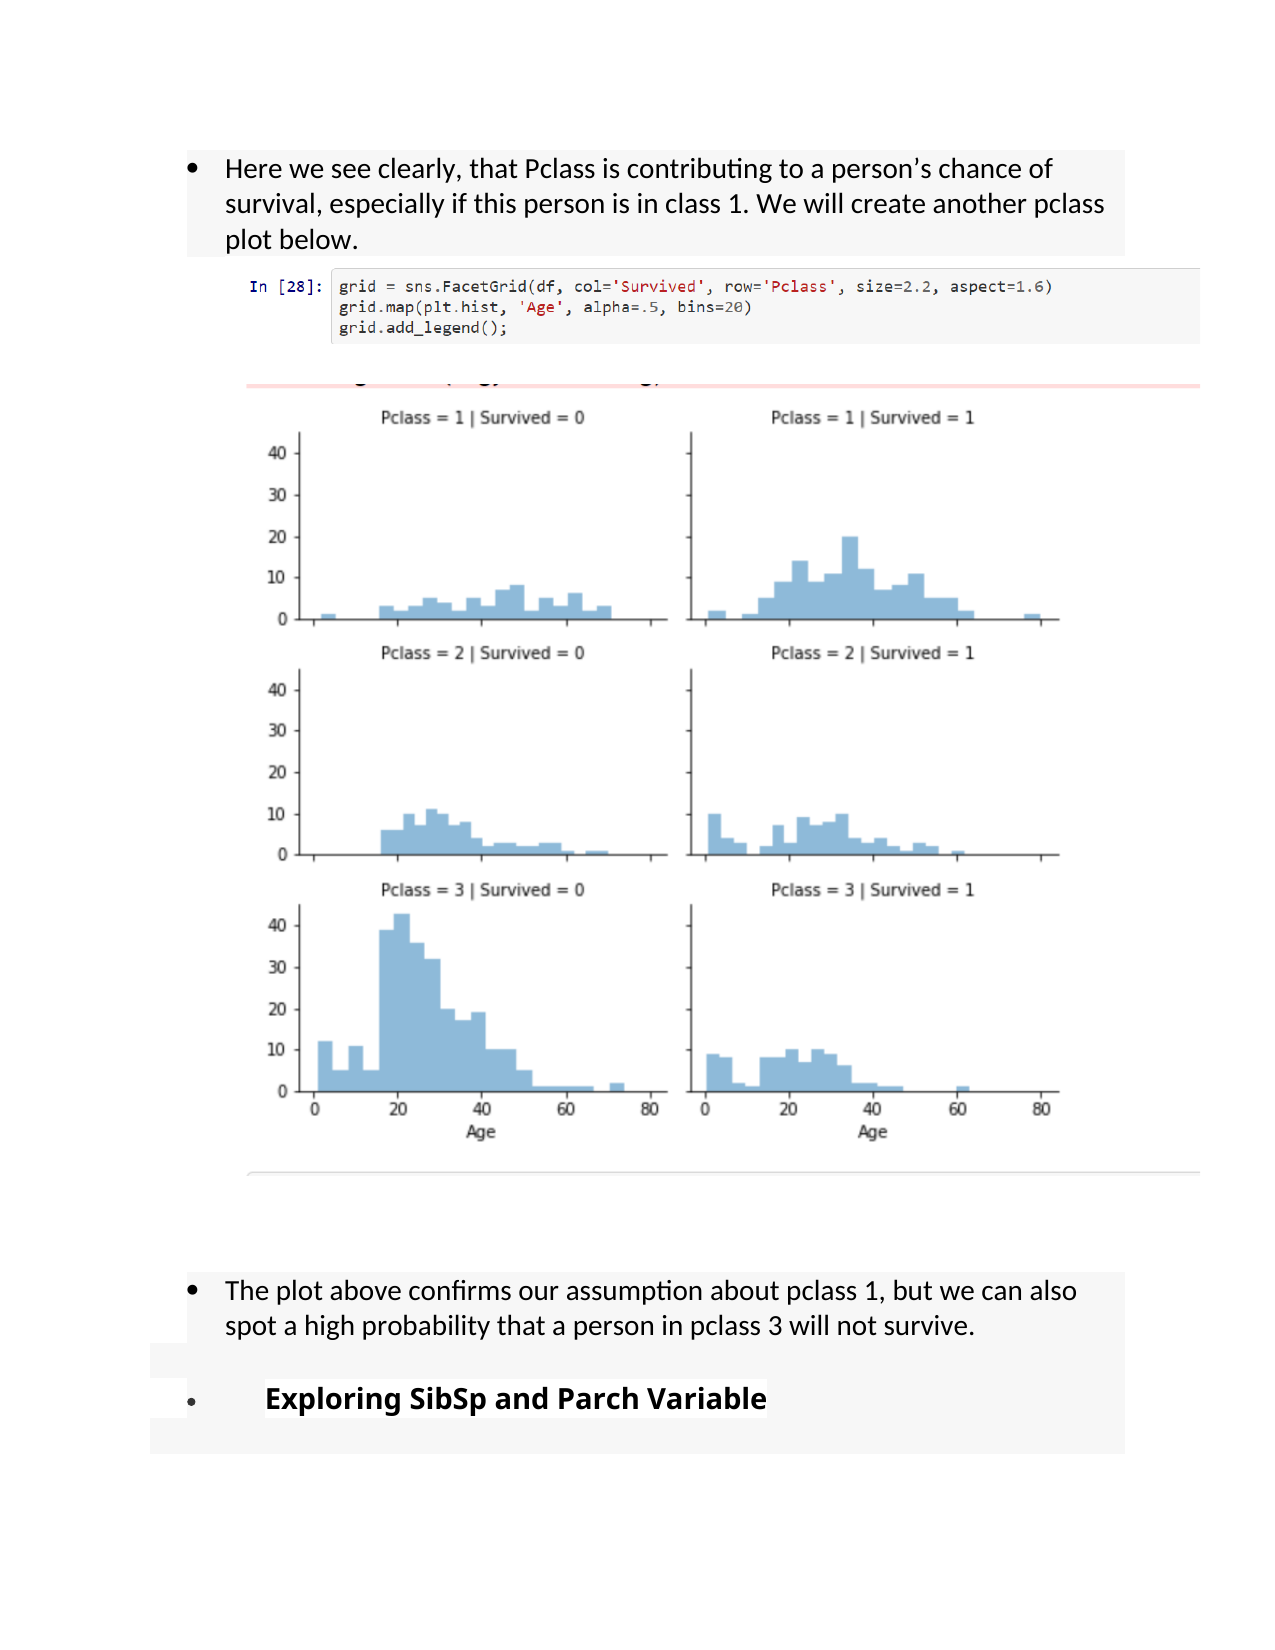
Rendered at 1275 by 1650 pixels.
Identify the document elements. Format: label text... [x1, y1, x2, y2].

list Here we see clearly, that Pclass is contributing to a person’s chance of survival, especially if this person is in class 1. We will create another pclass plot below. [187, 150, 1125, 257]
list Exploring SibSp and Parch Variable [187, 1378, 1125, 1418]
list The plot above confirms our assumption about pclass 1, but we can also spot a high probability that a person in pclass 3 will not survive. [187, 1272, 1125, 1343]
picture [225, 384, 1200, 1176]
picture [225, 256, 1200, 344]
